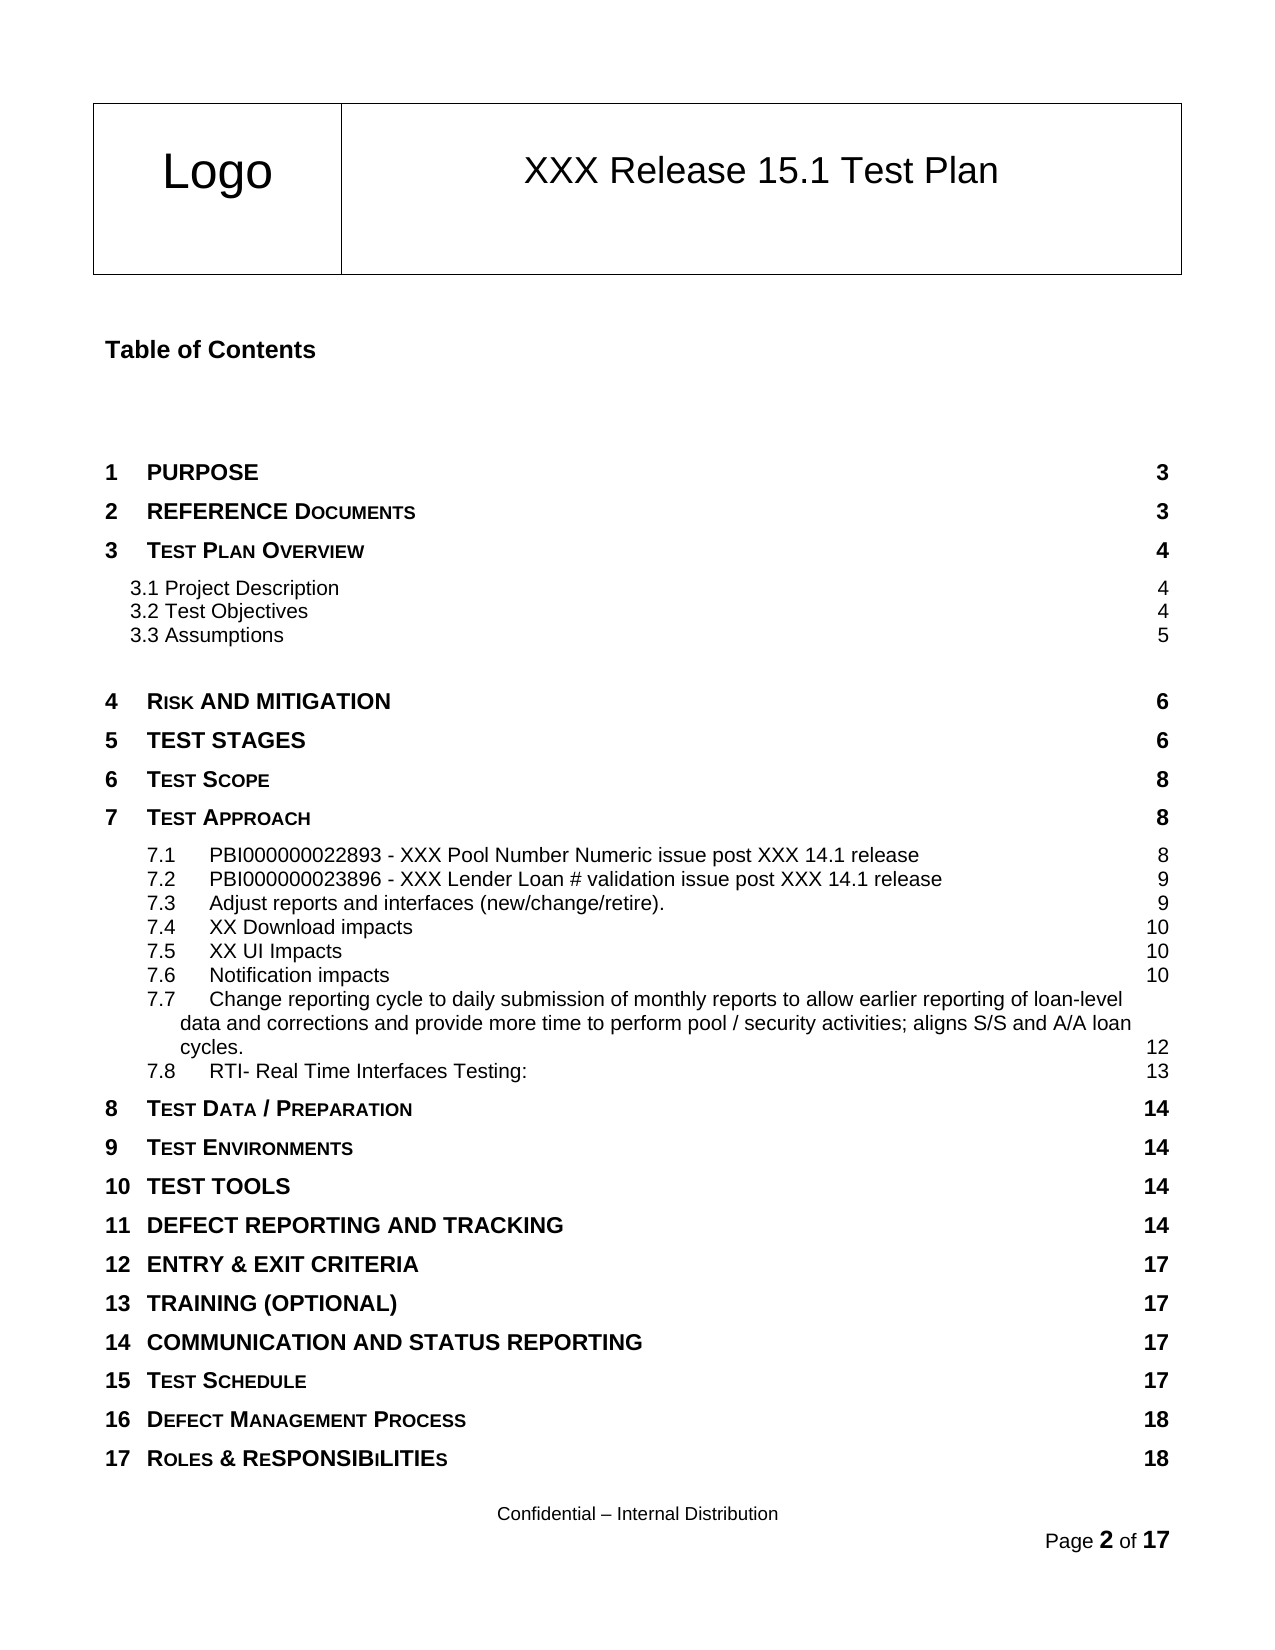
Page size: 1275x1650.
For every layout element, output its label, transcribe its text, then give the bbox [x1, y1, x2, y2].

text Table of Contents [105, 335, 1170, 364]
